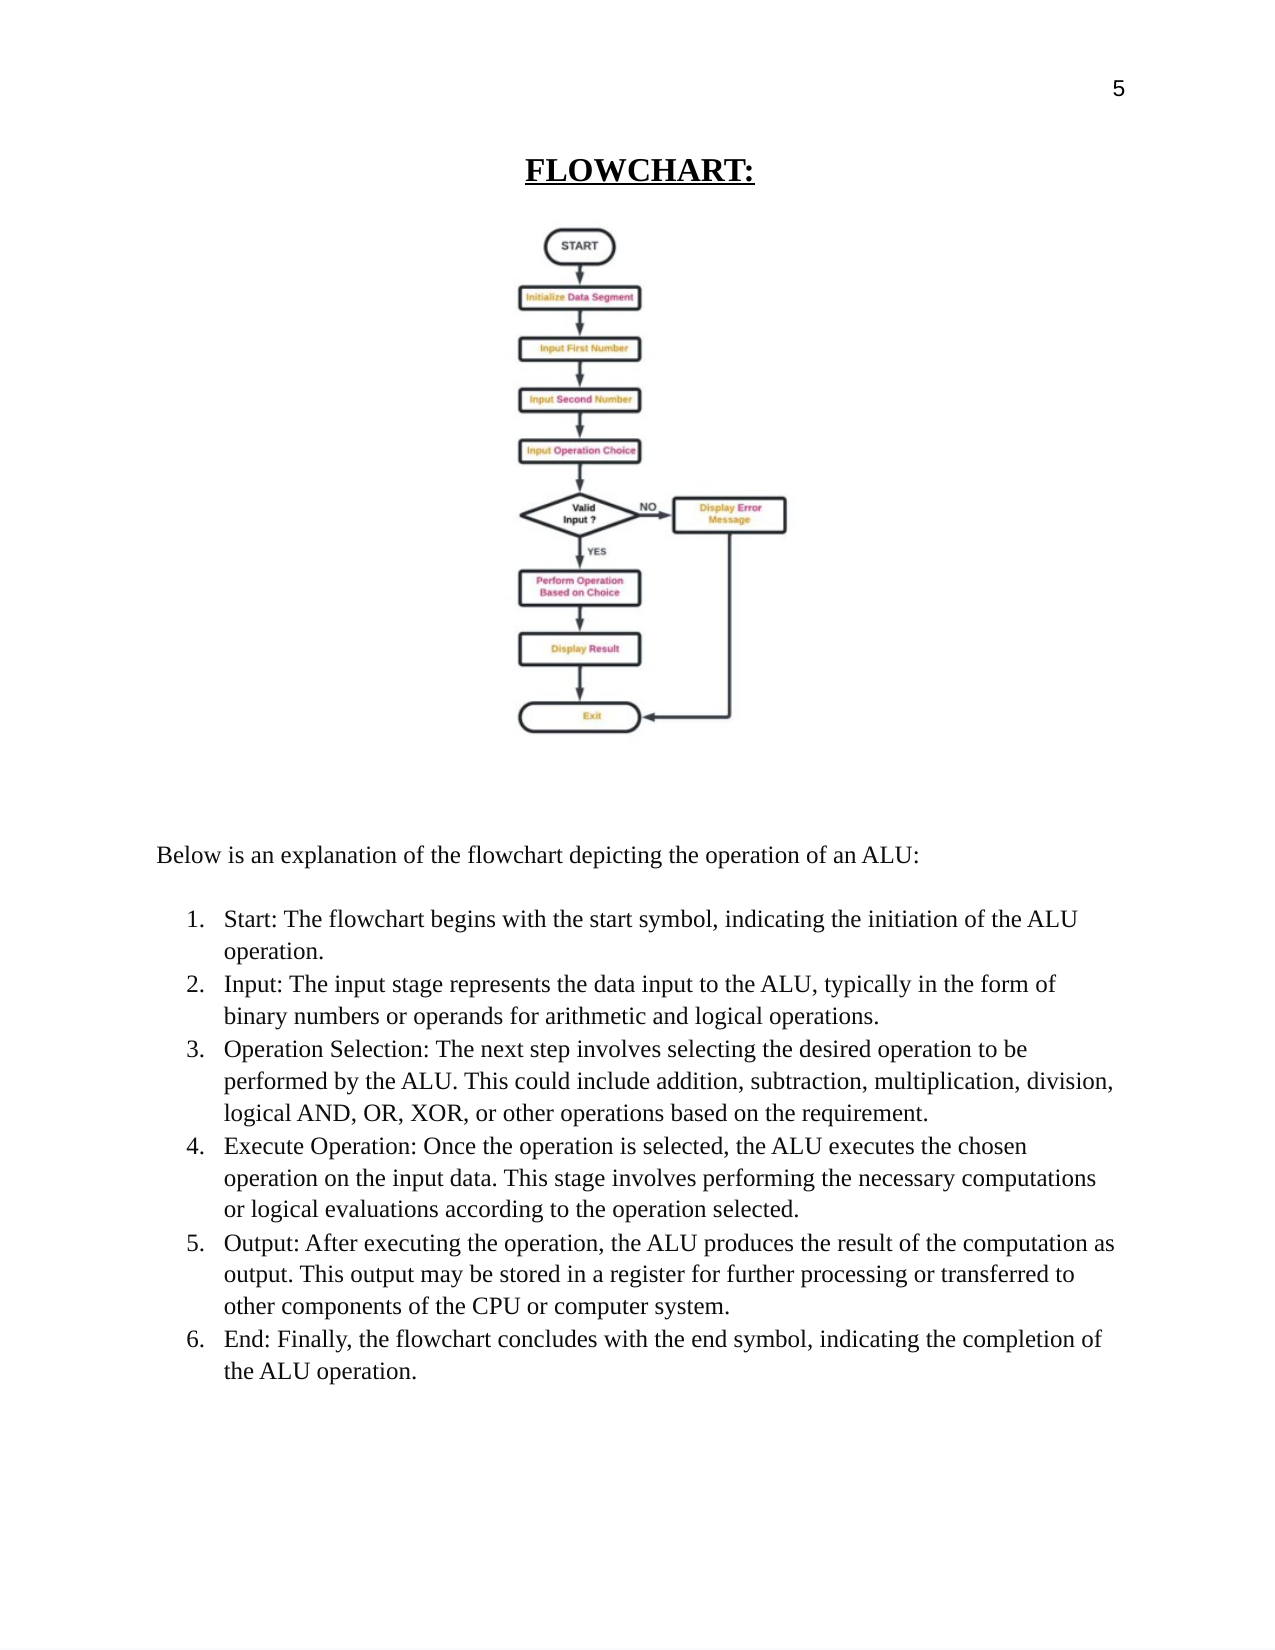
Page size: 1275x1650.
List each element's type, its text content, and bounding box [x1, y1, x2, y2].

text FLOWCHART: [525, 150, 1120, 188]
list Output: After executing the operation, the ALU produces the result of the computation as output. This output may be stored in a register for further processing or transferred to other components of the CPU or computer system. [186, 1228, 1120, 1320]
list Operation Selection: The next step involves selecting the desired operation to be performed by the ALU. This could include addition, subtraction, multiplication, division, logical AND, OR, XOR, or other operations based on the requirement. [186, 1034, 1120, 1126]
list Start: The flowchart begins with the start symbol, indicating the initiation of the ALU operation. [186, 904, 1120, 964]
picture [448, 202, 827, 786]
list Execute Operation: Once the operation is selected, the ALU executes the chosen operation on the input data. This stage involves performing the necessary computations or logical evaluations according to the operation selected. [186, 1131, 1120, 1223]
list End: Finally, the flowchart concludes with the end symbol, indicating the completion of the ALU operation. [186, 1324, 1120, 1385]
list Input: The input stage represents the data input to the ALU, typically in the form of binary numbers or operands for arithmetic and logical operations. [186, 969, 1120, 1029]
text Below is an explanation of the flowchart depicting the operation of an ALU: [150, 840, 1120, 868]
